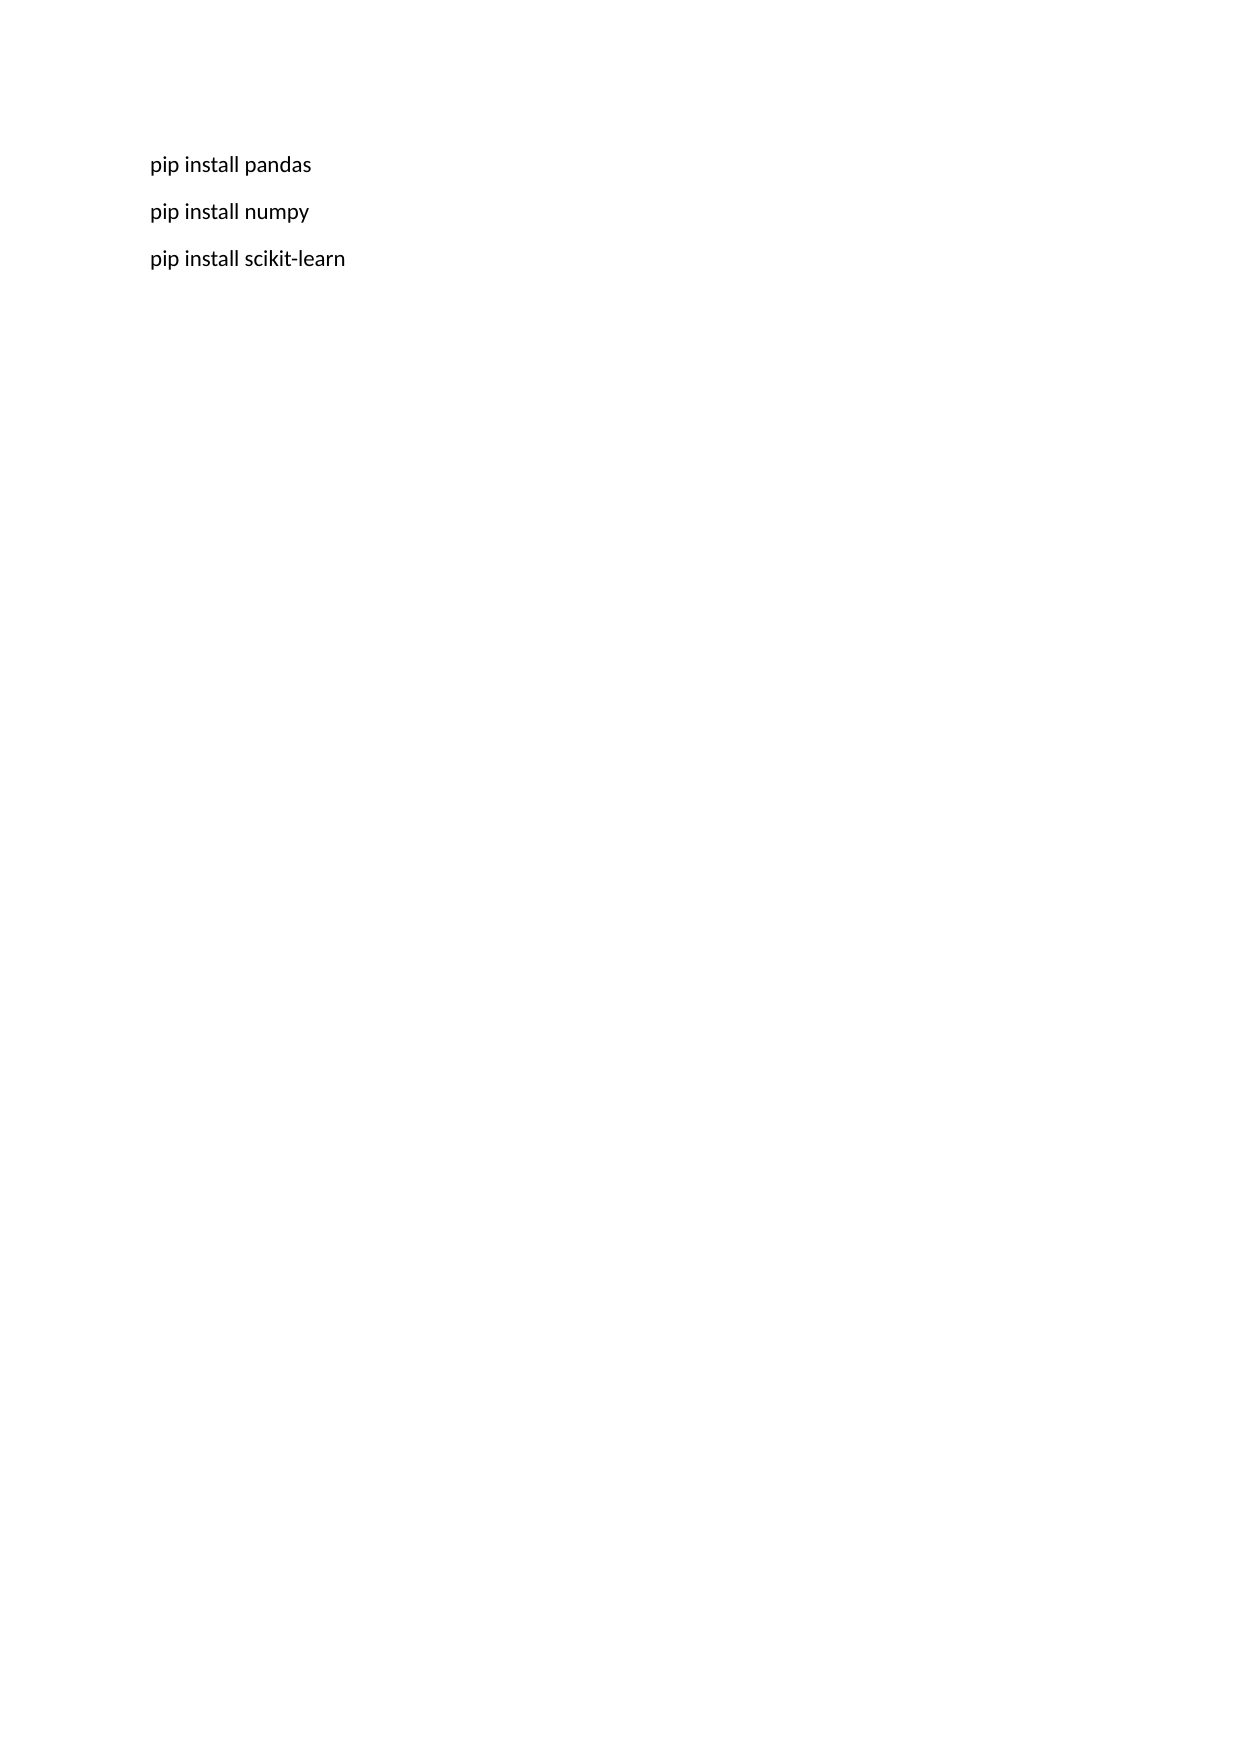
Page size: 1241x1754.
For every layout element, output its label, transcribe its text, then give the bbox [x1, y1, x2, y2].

text pip install pandas [150, 150, 1090, 178]
text pip install numpy [150, 197, 1090, 225]
text pip install scikit-learn [150, 244, 1090, 272]
